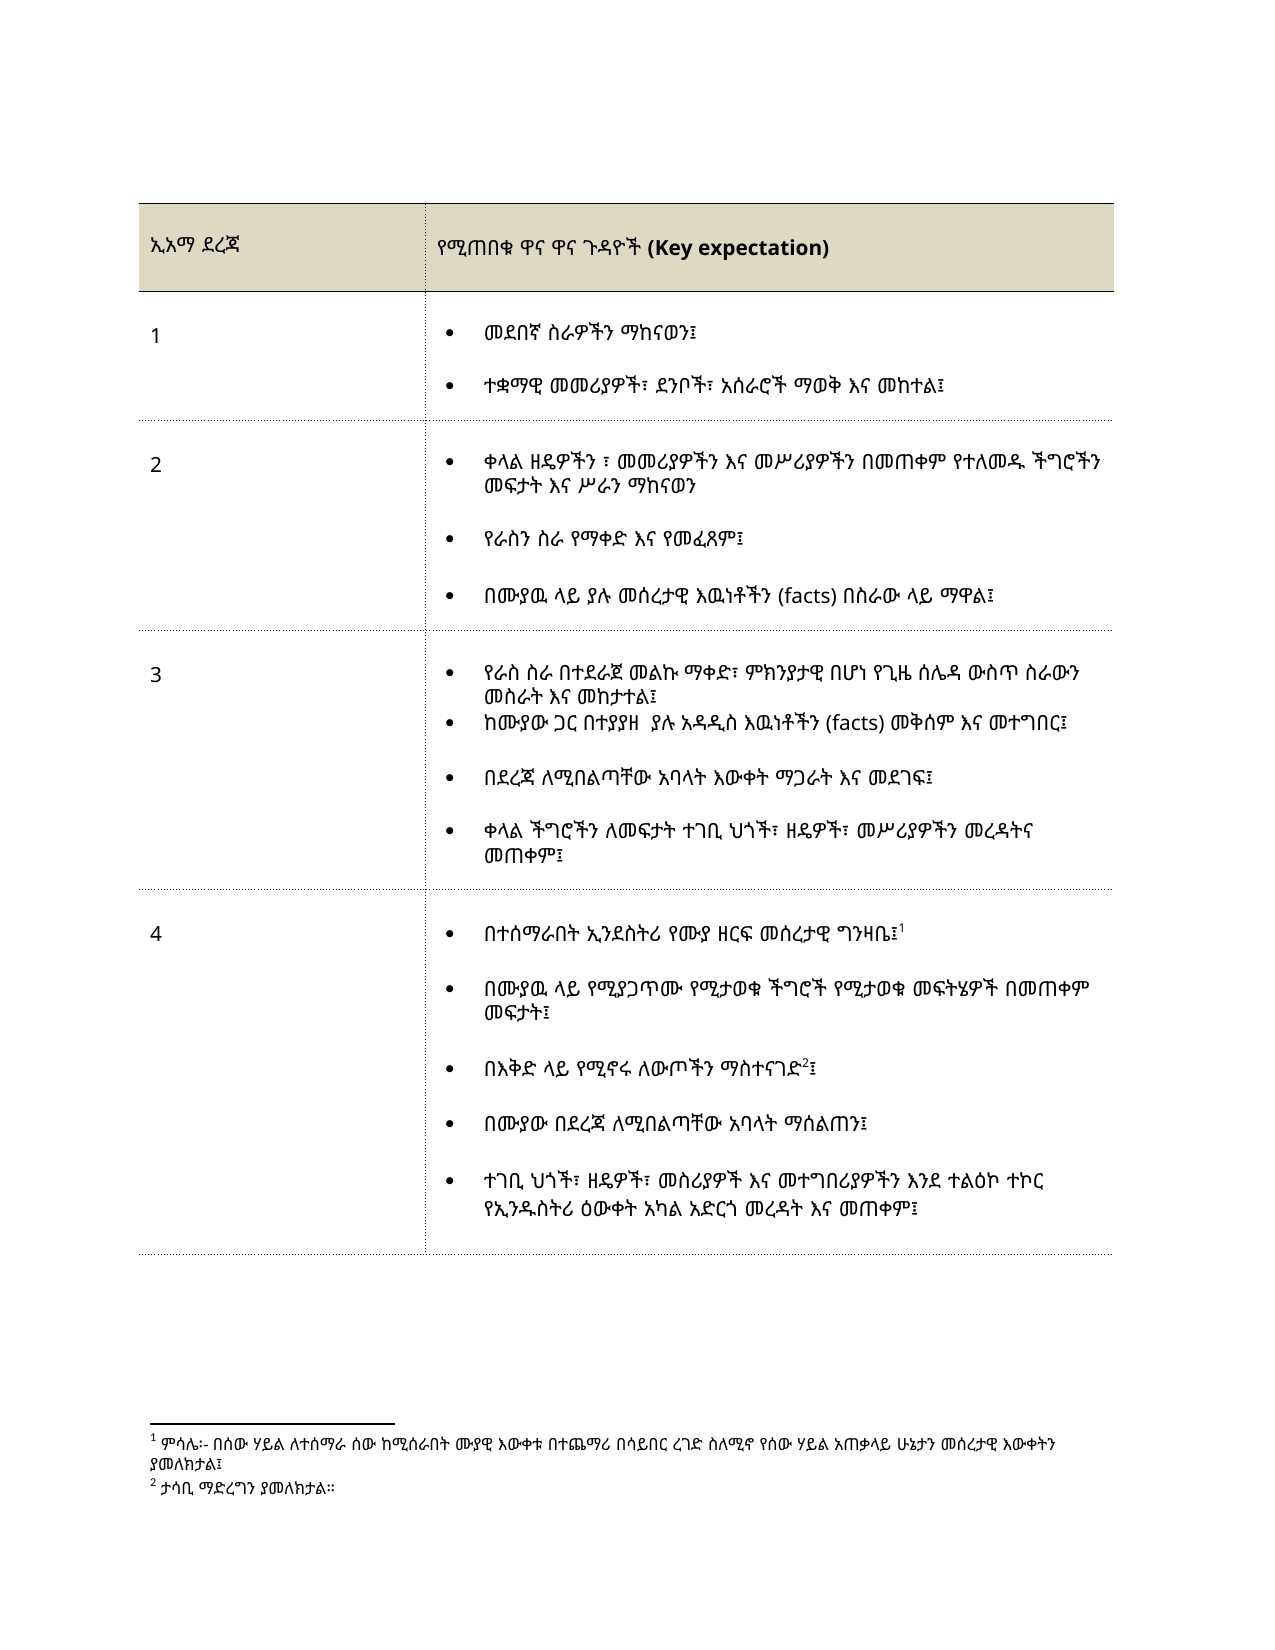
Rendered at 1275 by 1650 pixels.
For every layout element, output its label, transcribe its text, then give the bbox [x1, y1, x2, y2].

table_cell የራስ ስራ በተደራጀ መልኩ ማቀድ፣ ምክንያታዊ በሆነ የጊዜ ሰሌዳ ውስጥ ስራውን መስራት እና መከታተል፤ ከሙያው ጋር በተያያዘ ያሉ አዳዲስ እዉነቶችን (facts) መቅሰም እና መተግበር፤ በደረጃ ለሚበልጣቸው አባላት እውቀት ማጋራት እና መደገፍ፤ ቀላል ችግሮችን ለመፍታት ተገቢ ህጎች፣ ዘዴዎች፣ መሥሪያዎችን መረዳትና መጠቀም፤ [426, 630, 1114, 889]
table_header ኢአማ ደረጃ [139, 204, 426, 291]
table_cell 1 [139, 292, 426, 419]
table_cell 4 [139, 889, 426, 1254]
table_cell ቀላል ዘዴዎችን ፣ መመሪያዎችን እና መሥሪያዎችን በመጠቀም የተለመዱ ችግሮችን መፍታት እና ሥራን ማከናወን የራስን ስራ የማቀድ እና የመፈጸም፤ በሙያዉ ላይ ያሉ መሰረታዊ እዉነቶችን (facts) በስራው ላይ ማዋል፤ [426, 420, 1114, 630]
table_cell 3 [139, 630, 426, 889]
table_cell 2 [139, 420, 426, 630]
table_cell በተሰማራበት ኢንደስትሪ የሙያ ዘርፍ መሰረታዊ ግንዛቤ፤ በሙያዉ ላይ የሚያጋጥሙ የሚታወቁ ችግሮች የሚታወቁ መፍትሄዎች በመጠቀም መፍታት፤ በእቅድ ላይ የሚኖሩ ለውጦችን ማስተናገድ፤ በሙያው በደረጃ ለሚበልጣቸው አባላት ማሰልጠን፤ ተገቢ ህጎች፣ ዘዴዎች፣ መስሪያዎች እና መተግበሪያዎችን እንደ ተልዕኮ ተኮር የኢንዱስትሪ ዕውቀት አካል አድርጎ መረዳት እና መጠቀም፤ [426, 889, 1114, 1254]
table_header የሚጠበቁ ዋና ዋና ጉዳዮች (Key expectation) [426, 204, 1114, 291]
table_cell መደበኛ ስራዎችን ማከናወን፤ ተቋማዊ መመሪያዎች፣ ደንቦች፣ አሰራሮች ማወቅ እና መከተል፤ [426, 292, 1114, 419]
